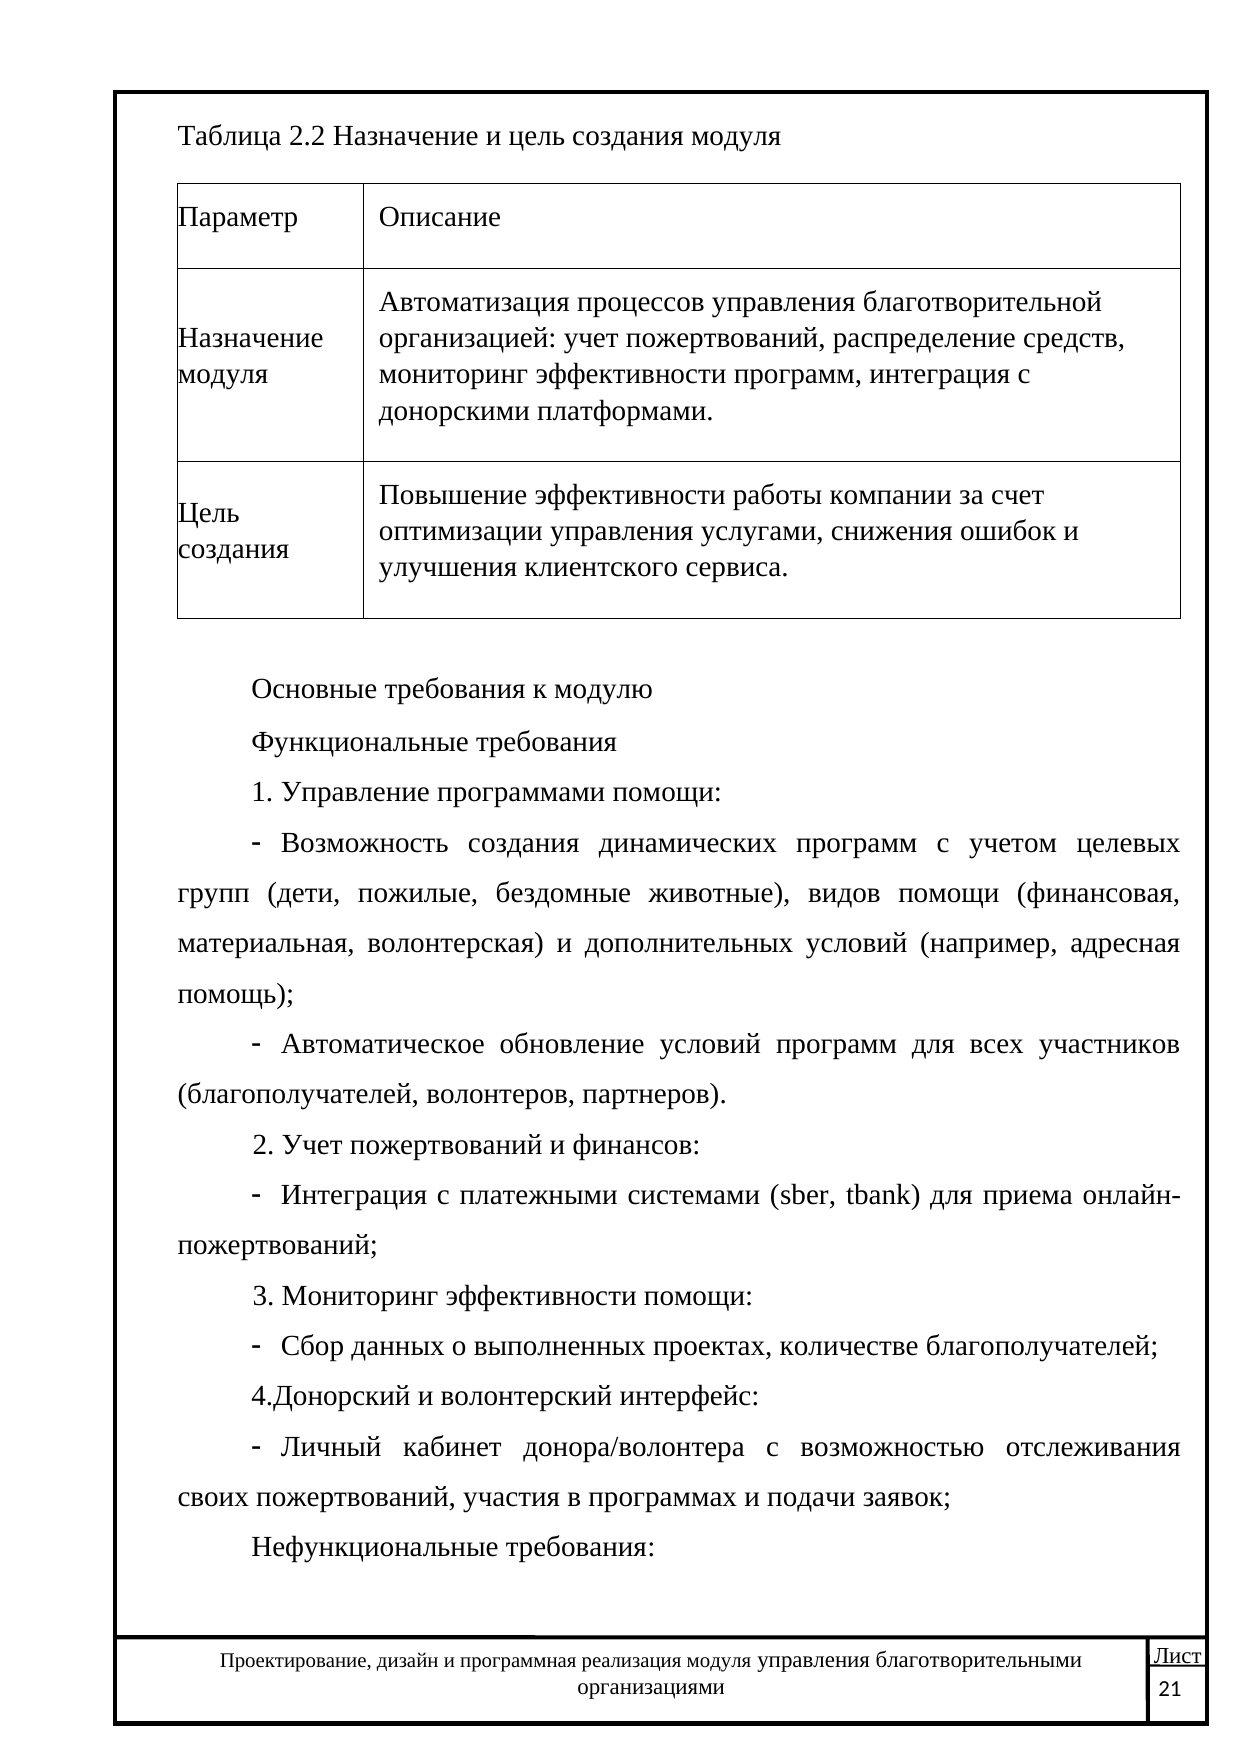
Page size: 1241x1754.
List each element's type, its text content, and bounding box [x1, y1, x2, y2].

table_cell Цель создания [178, 462, 363, 617]
text Таблица 2.2 Назначение и цель создания модуля [177, 118, 1181, 152]
list Управление программами помощи: [251, 774, 1181, 808]
table_cell Повышение эффективности работы компании за счет оптимизации управления услугами, снижения ошибок и улучшения клиентского сервиса. [364, 462, 1180, 617]
table_cell Назначение модуля [178, 269, 363, 461]
text Основные требования к модулю [177, 671, 1181, 705]
list Личный кабинет донора/волонтера с возможностью отслеживания своих пожертвований, участия в программах и подачи заявок; [177, 1429, 1181, 1513]
list Сбор данных о выполненных проектах, количестве благополучателей; [177, 1328, 1181, 1362]
table_header Описание [364, 184, 1180, 267]
table_header Параметр [178, 184, 363, 267]
text 2. Учет пожертвований и финансов: [177, 1127, 1181, 1160]
text 4.Донорский и волонтерский интерфейс: [177, 1378, 1181, 1412]
list Нефункциональные требования: [177, 1529, 1181, 1563]
text 3. Мониторинг эффективности помощи: [177, 1278, 1181, 1311]
text Функциональные требования [177, 724, 1181, 758]
list Автоматическое обновление условий программ для всех участников (благополучателей, волонтеров, партнеров). [177, 1026, 1181, 1110]
list Возможность создания динамических программ с учетом целевых групп (дети, пожилые, бездомные животные), видов помощи (финансовая, материальная, волонтерская) и дополнительных условий (например, адресная помощь); [177, 825, 1181, 1009]
list Интеграция с платежными системами (sber, tbank) для приема онлайн-пожертвований; [177, 1177, 1181, 1261]
table_cell Автоматизация процессов управления благотворительной организацией: учет пожертвований, распределение средств, мониторинг эффективности программ, интеграция с донорскими платформами. [364, 269, 1180, 461]
